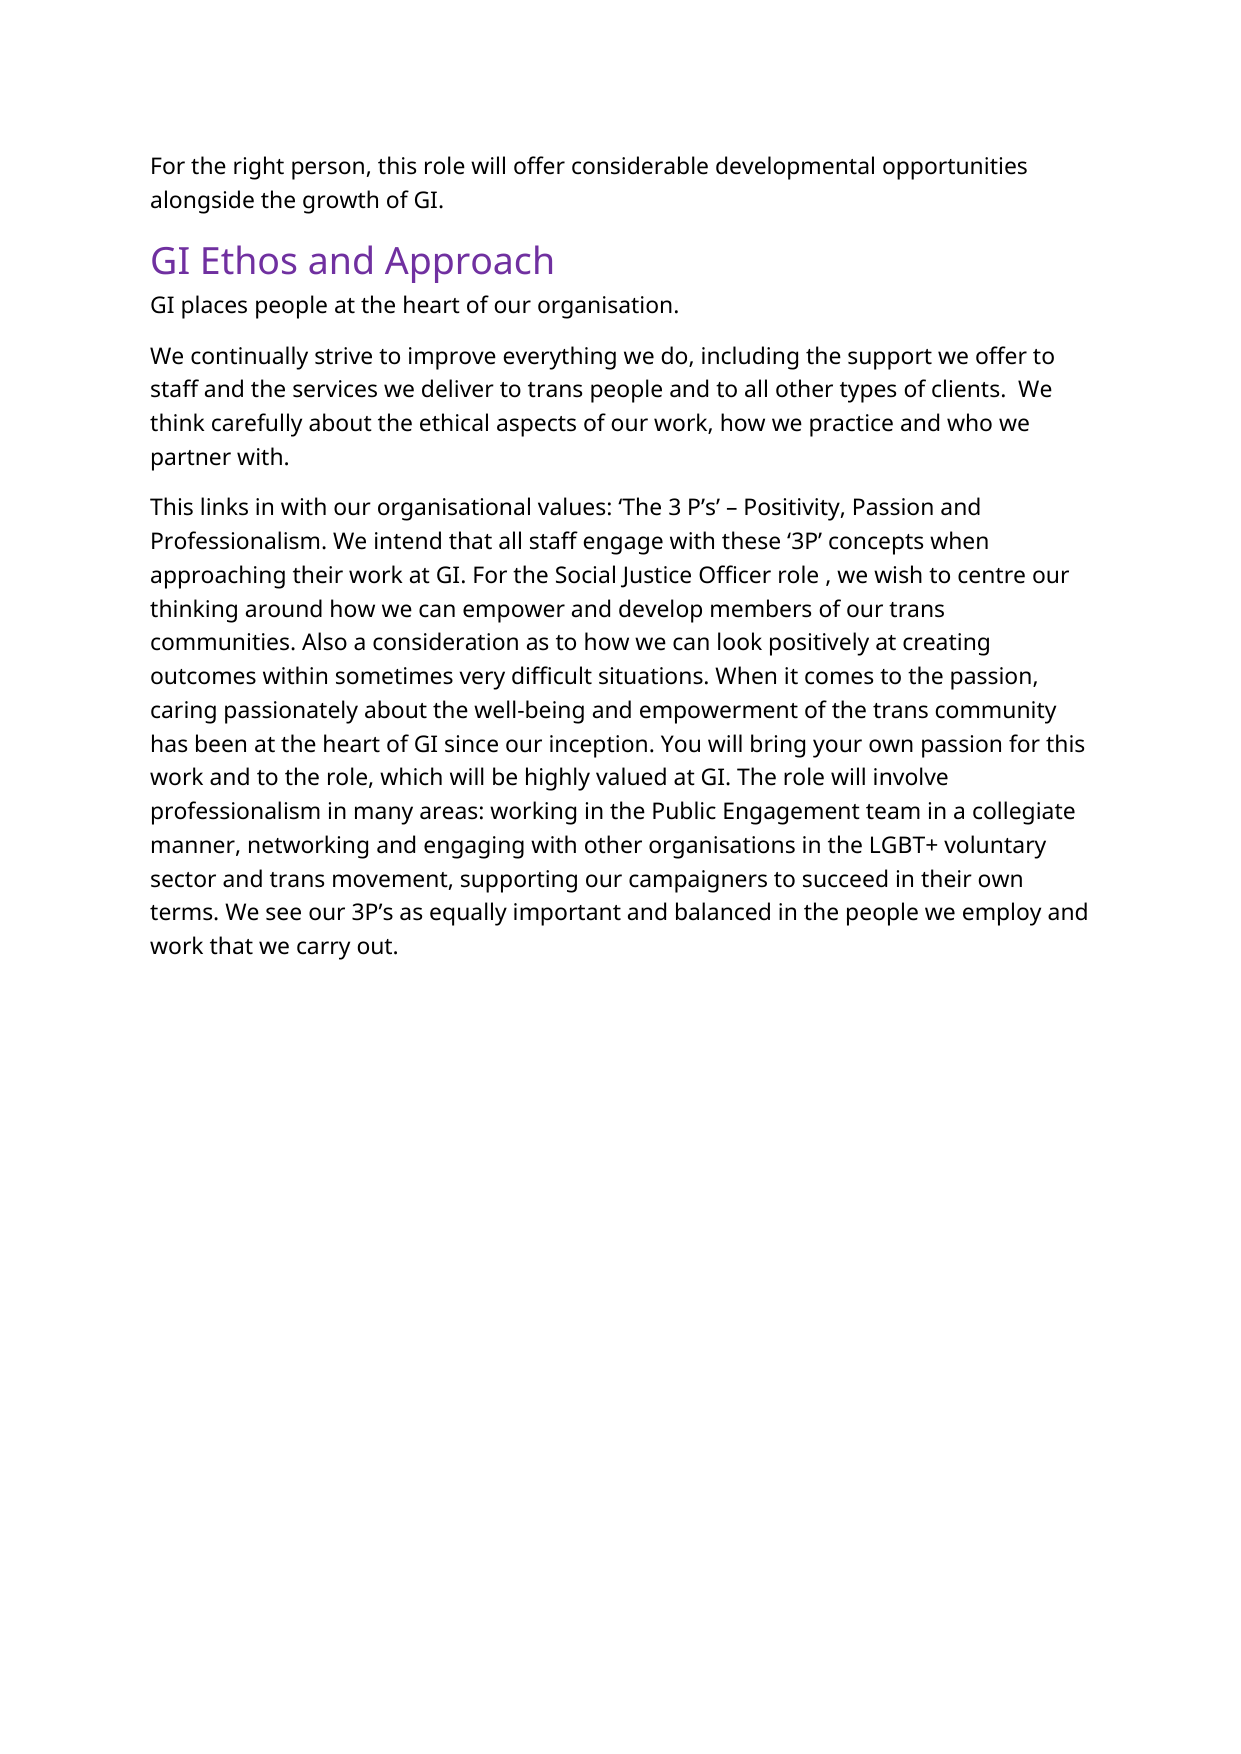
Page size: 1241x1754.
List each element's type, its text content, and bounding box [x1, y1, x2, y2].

text GI places people at the heart of our organisation. [150, 289, 1090, 321]
text This links in with our organisational values: ‘The 3 P’s’ – Positivity, Passion and Professionalism. We intend that all staff engage with these ‘3P’ concepts when approaching their work at GI. For the Social Justice Officer role , we wish to centre our thinking around how we can empower and develop members of our trans communities. Also a consideration as to how we can look positively at creating outcomes within sometimes very difficult situations. When it comes to the passion, caring passionately about the well-being and empowerment of the trans community has been at the heart of GI since our inception. You will bring your own passion for this work and to the role, which will be highly valued at GI. The role will involve professionalism in many areas: working in the Public Engagement team in a collegiate manner, networking and engaging with other organisations in the LGBT+ voluntary sector and trans movement, supporting our campaigners to succeed in their own terms. We see our 3P’s as equally important and balanced in the people we employ and work that we carry out. [150, 491, 1090, 995]
text We continually strive to improve everything we do, including the support we offer to staff and the services we deliver to trans people and to all other types of clients. We think carefully about the ethical aspects of our work, how we practice and who we partner with. [150, 340, 1090, 472]
subtitle GI Ethos and Approach [150, 234, 1090, 285]
text For the right person, this role will offer considerable developmental opportunities alongside the growth of GI. [150, 150, 1090, 215]
